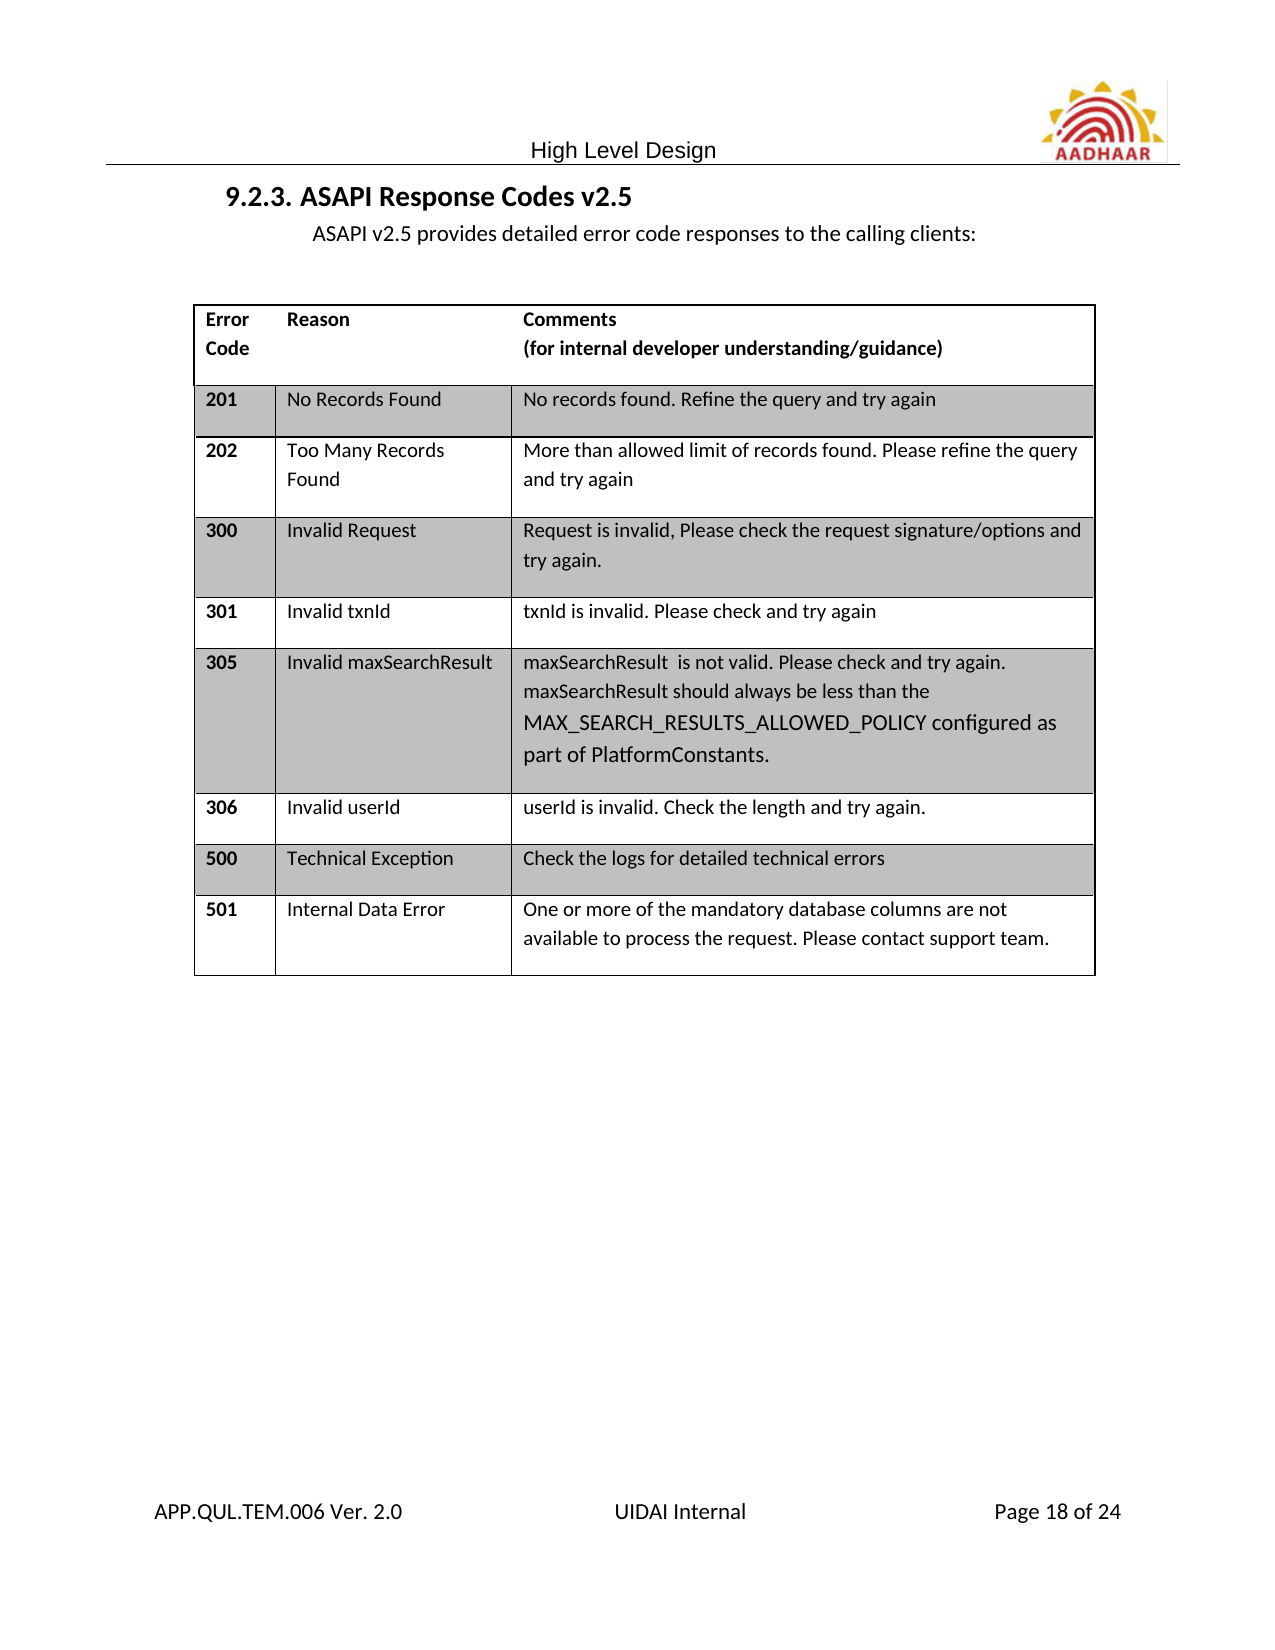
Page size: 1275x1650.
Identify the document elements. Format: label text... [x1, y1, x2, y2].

table_cell No records found. Refine the query and try again [512, 385, 1094, 436]
table_cell 300 [195, 518, 275, 597]
table_cell Invalid txnId [276, 598, 511, 648]
table_cell 306 [195, 794, 275, 844]
table_cell Internal Data Error [276, 896, 511, 975]
table_header Error Code [195, 306, 276, 385]
table_cell Invalid Request [276, 518, 511, 597]
table_header Reason [276, 306, 512, 385]
list ASAPI v2.5 provides detailed error code responses to the calling clients: [312, 219, 1125, 247]
table_cell No Records Found [276, 386, 511, 436]
table_cell One or more of the mandatory database columns are not available to process the request. Please contact support team. [512, 895, 1094, 975]
table_cell Too Many Records Found [276, 438, 511, 517]
table_cell 202 [195, 437, 275, 517]
table_cell Check the logs for detailed technical errors [512, 844, 1094, 895]
table_cell maxSearchResult is not valid. Please check and try again. maxSearchResult should always be less than the MAX_SEARCH_RESULTS_ALLOWED_POLICY configured as part of PlatformConstants. [512, 648, 1094, 793]
table_cell 305 [195, 649, 275, 793]
table_cell 301 [195, 598, 275, 648]
table_cell Request is invalid, Please check the request signature/options and try again. [512, 517, 1094, 597]
table_header Comments (for internal developer understanding/guidance) [512, 306, 1094, 385]
table_cell Technical Exception [276, 845, 511, 895]
picture [1040, 80, 1169, 164]
subtitle ASAPI Response Codes v2.5 [225, 178, 1125, 213]
table_cell 501 [195, 896, 275, 975]
table_cell txnId is invalid. Please check and try again [512, 597, 1094, 648]
table_cell Invalid userId [276, 794, 511, 844]
table_cell userId is invalid. Check the length and try again. [512, 793, 1094, 844]
table_cell 500 [195, 845, 275, 895]
table_cell More than allowed limit of records found. Please refine the query and try again [512, 436, 1094, 517]
table_cell 201 [195, 386, 275, 436]
table_cell Invalid maxSearchResult [276, 649, 511, 793]
